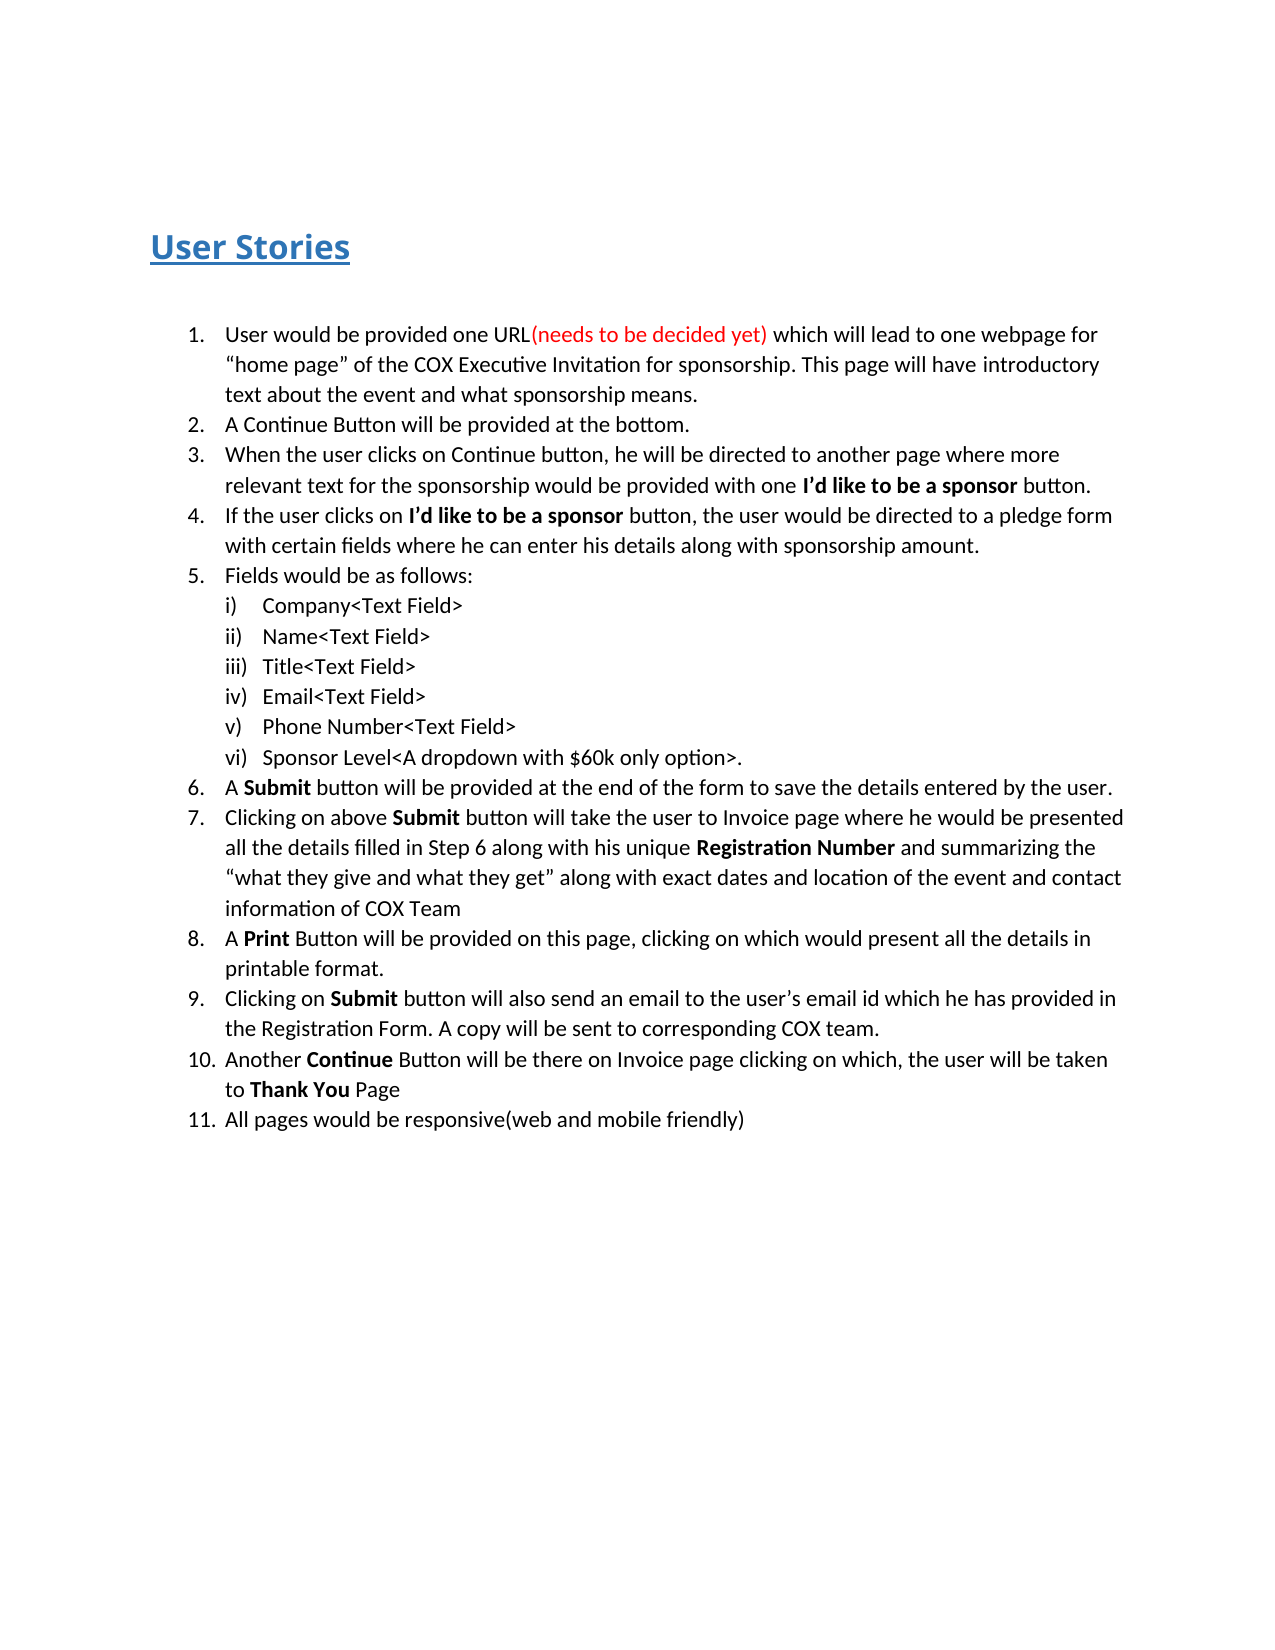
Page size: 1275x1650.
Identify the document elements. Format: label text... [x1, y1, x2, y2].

list Sponsor Level<A dropdown with $60k only option>. [225, 743, 1125, 771]
list Phone Number<Text Field> [225, 712, 1125, 741]
list Company<Text Field> [225, 592, 1125, 620]
list User would be provided one URL(needs to be decided yet) which will lead to one webpage for “home page” of the COX Executive Invitation for sponsorship. This page will have introductory text about the event and what sponsorship means. [187, 320, 1125, 408]
list A Continue Button will be provided at the bottom. [187, 410, 1125, 438]
list A Submit button will be provided at the end of the form to save the details entered by the user. [187, 773, 1125, 801]
list Name<Text Field> [225, 622, 1125, 650]
list If the user clicks on I’d like to be a sponsor button, the user would be directed to a pledge form with certain fields where he can enter his details along with sponsorship amount. [187, 501, 1125, 559]
list Title<Text Field> [225, 652, 1125, 680]
list All pages would be responsive(web and mobile friendly) [187, 1105, 1125, 1133]
list Another Continue Button will be there on Invoice page clicking on which, the user will be taken to Thank You Page [187, 1045, 1125, 1103]
list Fields would be as follows: [187, 561, 1125, 589]
list When the user clicks on Continue button, he will be directed to another page where more relevant text for the sponsorship would be provided with one I’d like to be a sponsor button. [187, 441, 1125, 499]
list Clicking on Submit button will also send an email to the user’s email id which he has provided in the Registration Form. A copy will be sent to corresponding COX team. [187, 984, 1125, 1043]
subtitle User Stories [150, 224, 1125, 269]
list A Print Button will be provided on this page, clicking on which would present all the details in printable format. [187, 924, 1125, 982]
list Email<Text Field> [225, 682, 1125, 710]
list Clicking on above Submit button will take the user to Invoice page where he would be presented all the details filled in Step 6 along with his unique Registration Number and summarizing the “what they give and what they get” along with exact dates and location of the event and contact information of COX Team [187, 803, 1125, 922]
